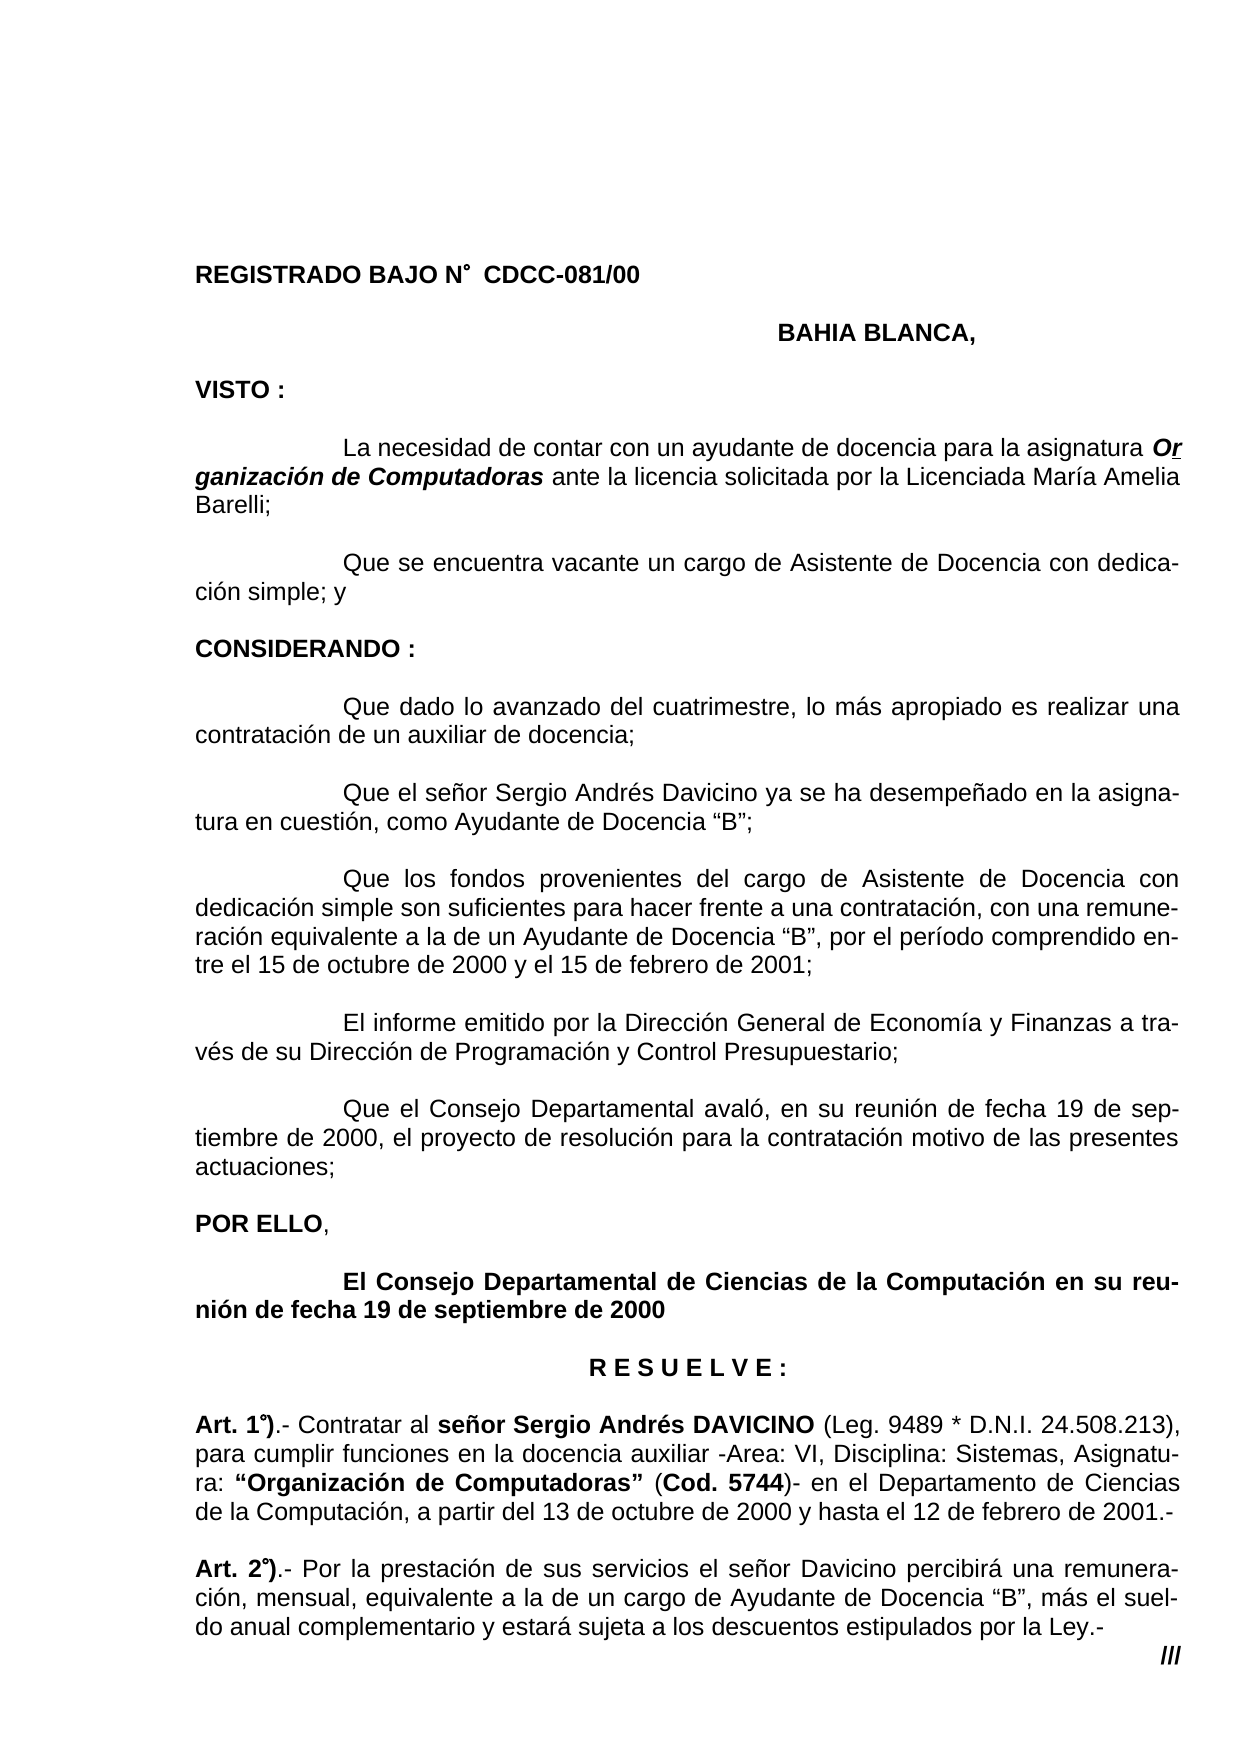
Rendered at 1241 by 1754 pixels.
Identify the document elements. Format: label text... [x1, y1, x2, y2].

text Que el Consejo Departamental avaló, en su reunión de fecha 19 de sep-tiembre de 2000, el proyecto de resolución para la contratación motivo de las presentes actuaciones; [195, 1094, 1181, 1180]
text Art. 2).- Por la prestación de sus servicios el señor Davicino percibirá una remunera-ción, mensual, equivalente a la de un cargo de Ayudante de Docencia “B”, más el suel-do anual complementario y estará sujeta a los descuentos estipulados por la Ley.- [195, 1554, 1181, 1641]
text Que los fondos provenientes del cargo de Asistente de Docencia con dedicación simple son suficientes para hacer frente a una contratación, con una remune-ración equivalente a la de un Ayudante de Docencia “B”, por el período comprendido en-tre el 15 de octubre de 2000 y el 15 de febrero de 2001; [195, 864, 1181, 979]
text El informe emitido por la Dirección General de Economía y Finanzas a tra-vés de su Dirección de Programación y Control Presupuestario; [195, 1008, 1181, 1065]
text REGISTRADO BAJO N CDCC-081/00 [195, 260, 1181, 289]
text BAHIA BLANCA, [195, 318, 1181, 347]
text POR ELLO, [195, 1209, 1181, 1238]
text Que el señor Sergio Andrés Davicino ya se ha desempeñado en la asigna-tura en cuestión, como Ayudante de Docencia “B”; [195, 778, 1181, 835]
text Que dado lo avanzado del cuatrimestre, lo más apropiado es realizar una contratación de un auxiliar de docencia; [195, 692, 1181, 749]
text El Consejo Departamental de Ciencias de la Computación en su reu-nión de fecha 19 de septiembre de 2000 [195, 1267, 1181, 1324]
text Art. 1).- Contratar al señor Sergio Andrés DAVICINO (Leg. 9489 * D.N.I. 24.508.213), para cumplir funciones en la docencia auxiliar -Area: VI, Disciplina: Sistemas, Asignatu-ra: “Organización de Computadoras” (Cod. 5744)- en el Departamento de Ciencias de la Computación, a partir del 13 de octubre de 2000 y hasta el 12 de febrero de 2001.- [195, 1410, 1181, 1526]
text VISTO : [195, 375, 1181, 404]
text /// [195, 1641, 1181, 1669]
text R E S U E L V E : [195, 1353, 1181, 1382]
text Que se encuentra vacante un cargo de Asistente de Docencia con dedica-ción simple; y [195, 548, 1181, 605]
text La necesidad de contar con un ayudante de docencia para la asignatura Or ganización de Computadoras ante la licencia solicitada por la Licenciada María Amelia Barelli; [195, 433, 1181, 519]
text CONSIDERANDO : [195, 634, 1181, 663]
